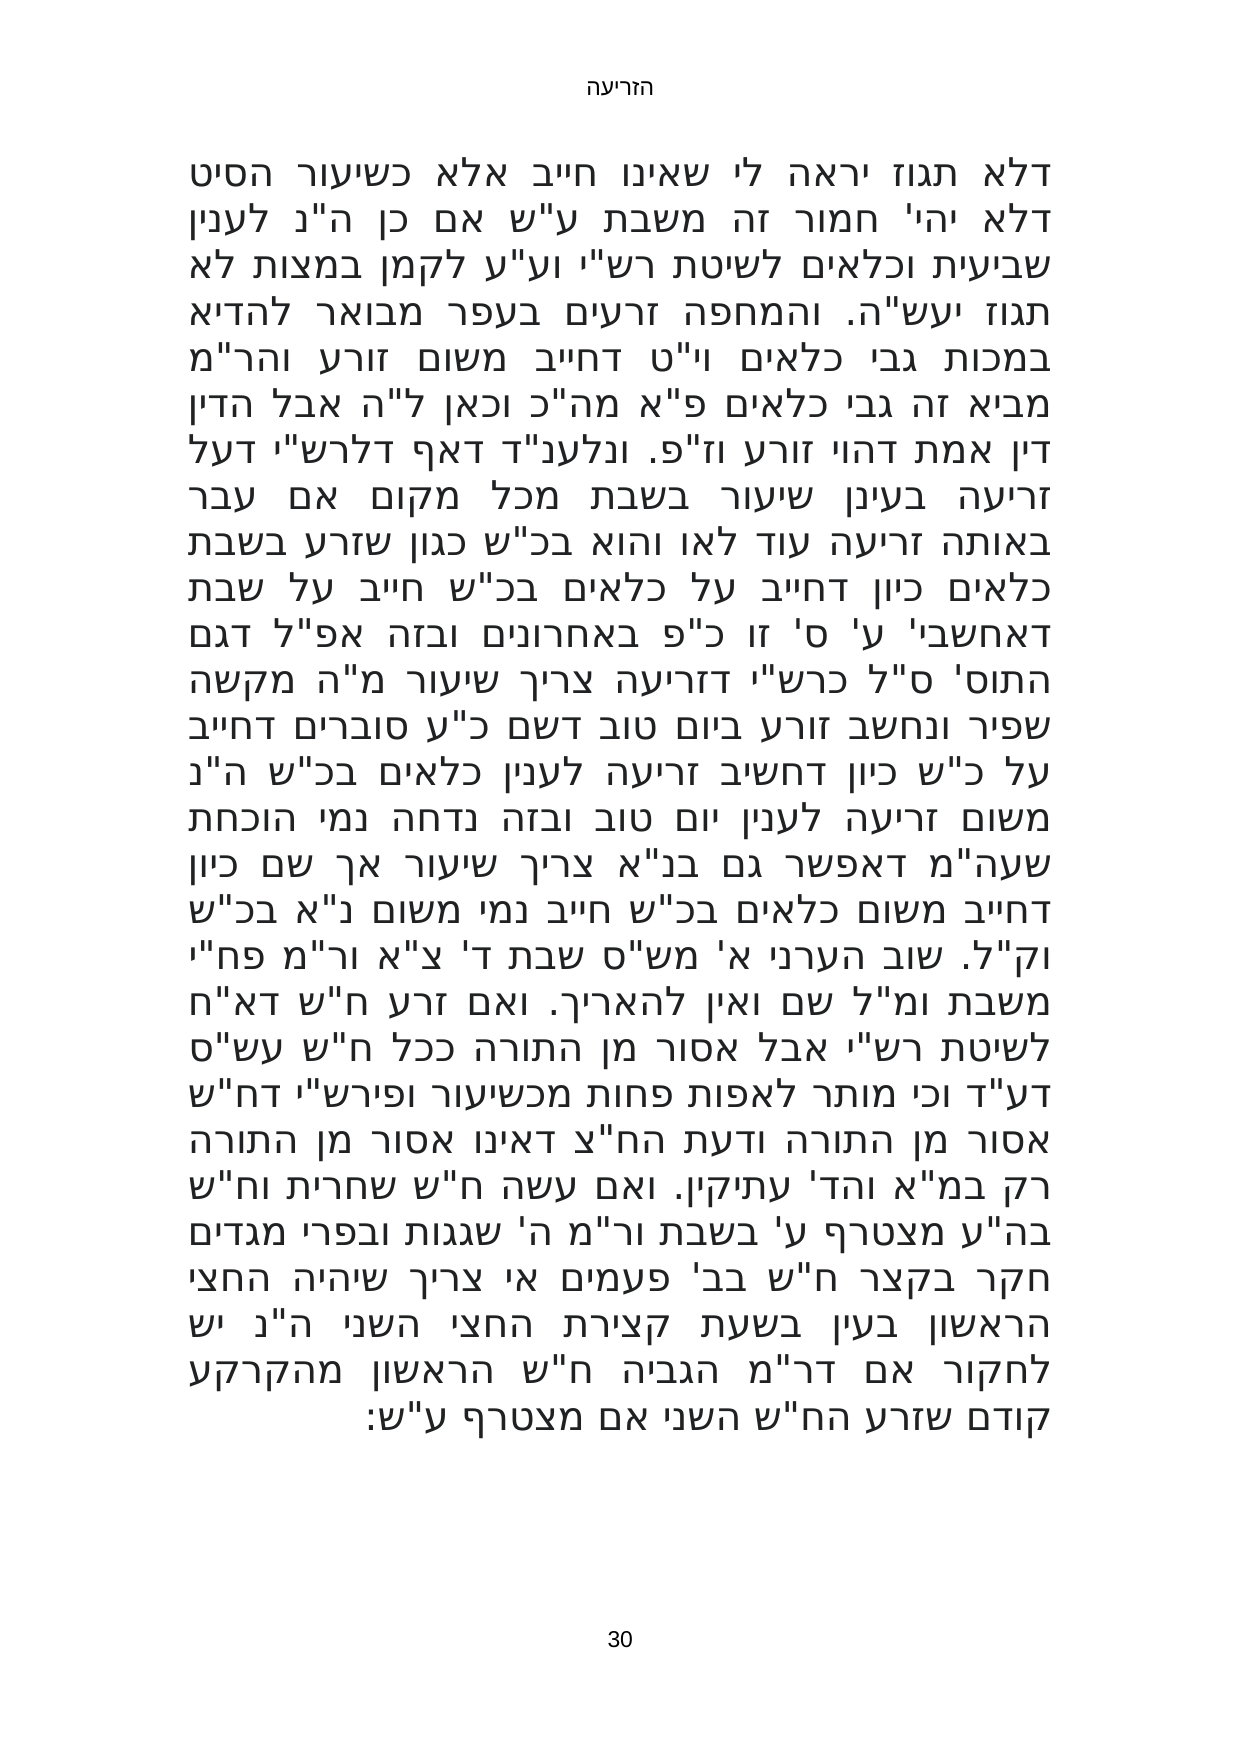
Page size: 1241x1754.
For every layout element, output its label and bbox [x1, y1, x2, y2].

text [187, 150, 1053, 1439]
